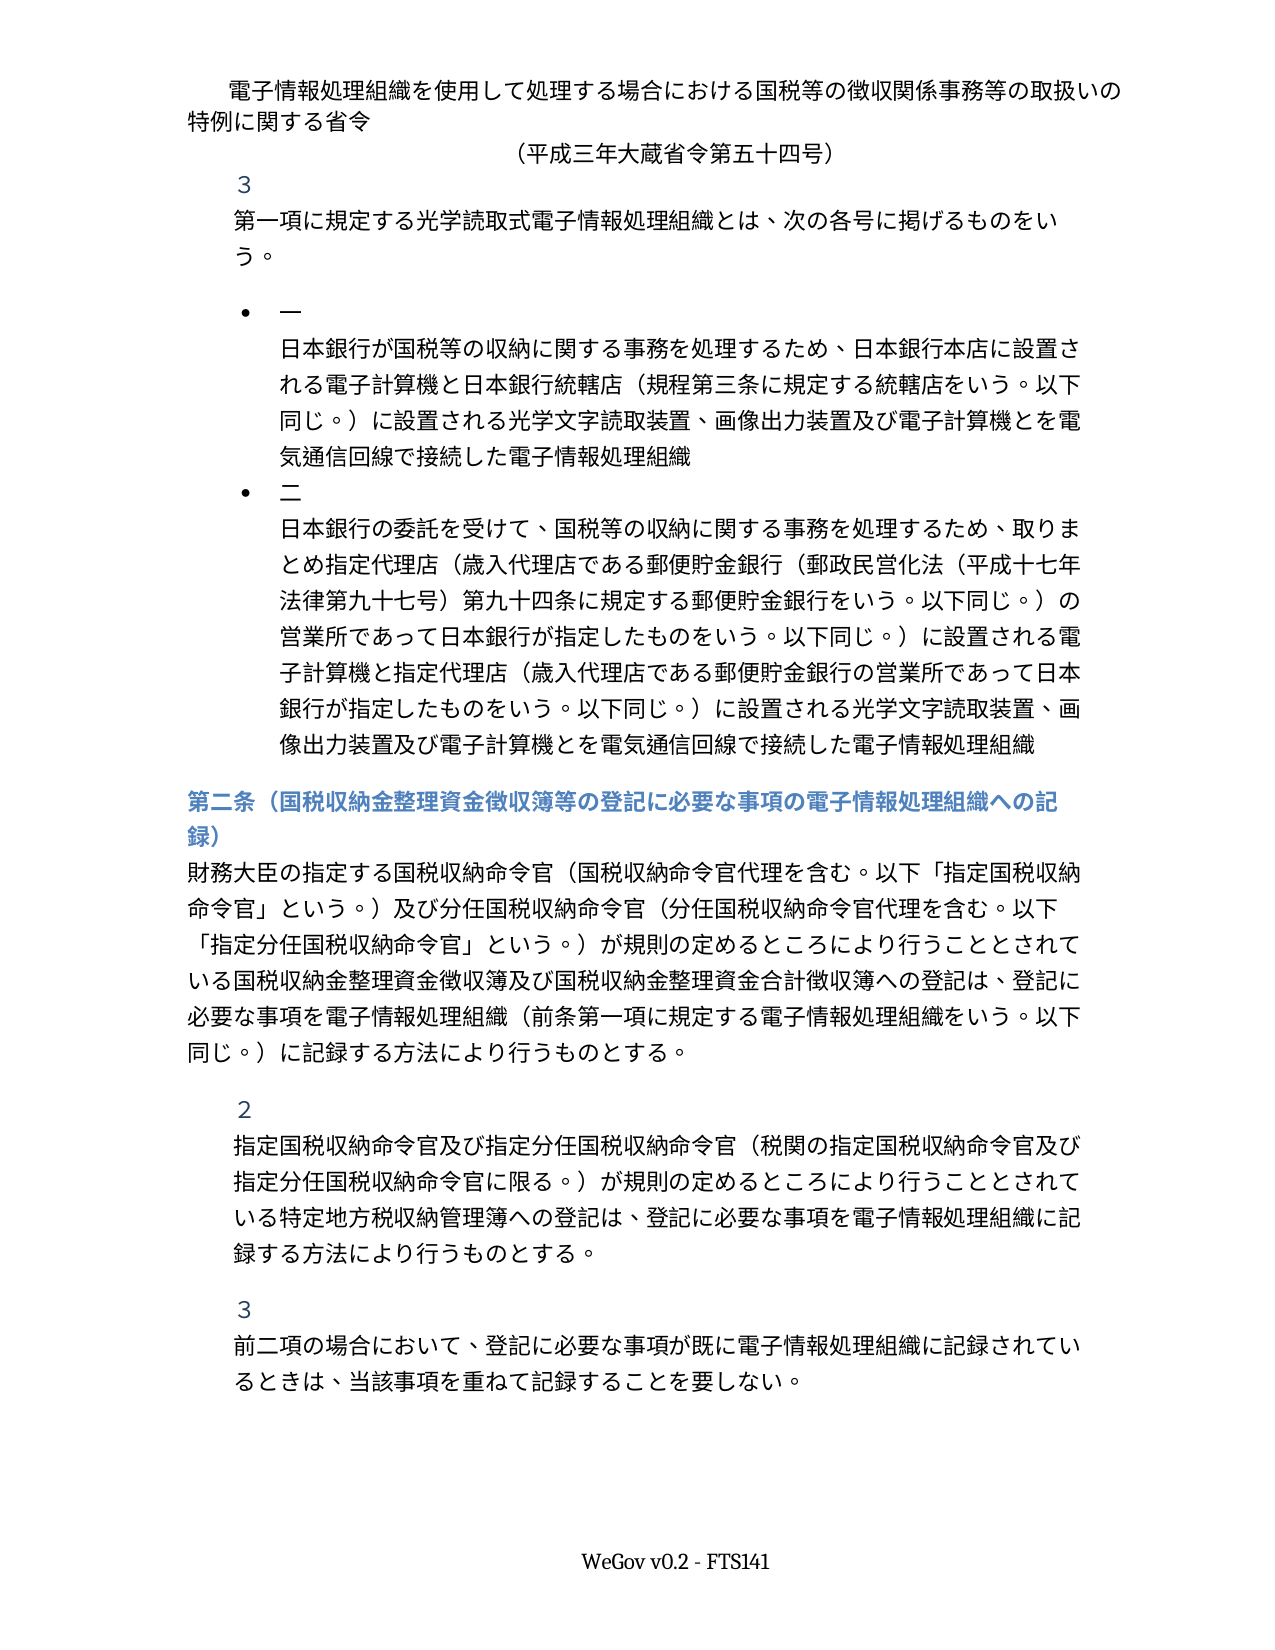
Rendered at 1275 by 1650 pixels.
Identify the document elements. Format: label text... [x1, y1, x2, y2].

text 指定国税収納命令官及び指定分任国税収納命令官（税関の指定国税収納命令官及び指定分任国税収納命令官に限る。）が規則の定めるところにより行うこととされている特定地方税収納管理簿への登記は、登記に必要な事項を電子情報処理組織に記録する方法により行うものとする。 [233, 1130, 1087, 1269]
list 一 日本銀行が国税等の収納に関する事務を処理するため、日本銀行本店に設置される電子計算機と日本銀行統轄店（規程第三条に規定する統轄店をいう。以下同じ。）に設置される光学文字読取装置、画像出力装置及び電子計算機とを電気通信回線で接続した電子情報処理組織 [242, 297, 1087, 472]
text 前二項の場合において、登記に必要な事項が既に電子情報処理組織に記録されているときは、当該事項を重ねて記録することを要しない。 [233, 1330, 1087, 1397]
subtitle ３ [233, 169, 1087, 200]
subtitle ３ [233, 1294, 1087, 1326]
subtitle ２ [233, 1094, 1087, 1125]
text 財務大臣の指定する国税収納命令官（国税収納命令官代理を含む。以下「指定国税収納命令官」という。）及び分任国税収納命令官（分任国税収納命令官代理を含む。以下「指定分任国税収納命令官」という。）が規則の定めるところにより行うこととされている国税収納金整理資金徴収簿及び国税収納金整理資金合計徴収簿への登記は、登記に必要な事項を電子情報処理組織（前条第一項に規定する電子情報処理組織をいう。以下同じ。）に記録する方法により行うものとする。 [187, 857, 1087, 1068]
list 二 日本銀行の委託を受けて、国税等の収納に関する事務を処理するため、取りまとめ指定代理店（歳入代理店である郵便貯金銀行（郵政民営化法（平成十七年法律第九十七号）第九十四条に規定する郵便貯金銀行をいう。以下同じ。）の営業所であって日本銀行が指定したものをいう。以下同じ。）に設置される電子計算機と指定代理店（歳入代理店である郵便貯金銀行の営業所であって日本銀行が指定したものをいう。以下同じ。）に設置される光学文字読取装置、画像出力装置及び電子計算機とを電気通信回線で接続した電子情報処理組織 [242, 477, 1087, 760]
text 第一項に規定する光学読取式電子情報処理組織とは、次の各号に掲げるものをいう。 [233, 205, 1087, 272]
subtitle 第二条（国税収納金整理資金徴収簿等の登記に必要な事項の電子情報処理組織への記録） [187, 785, 1087, 853]
